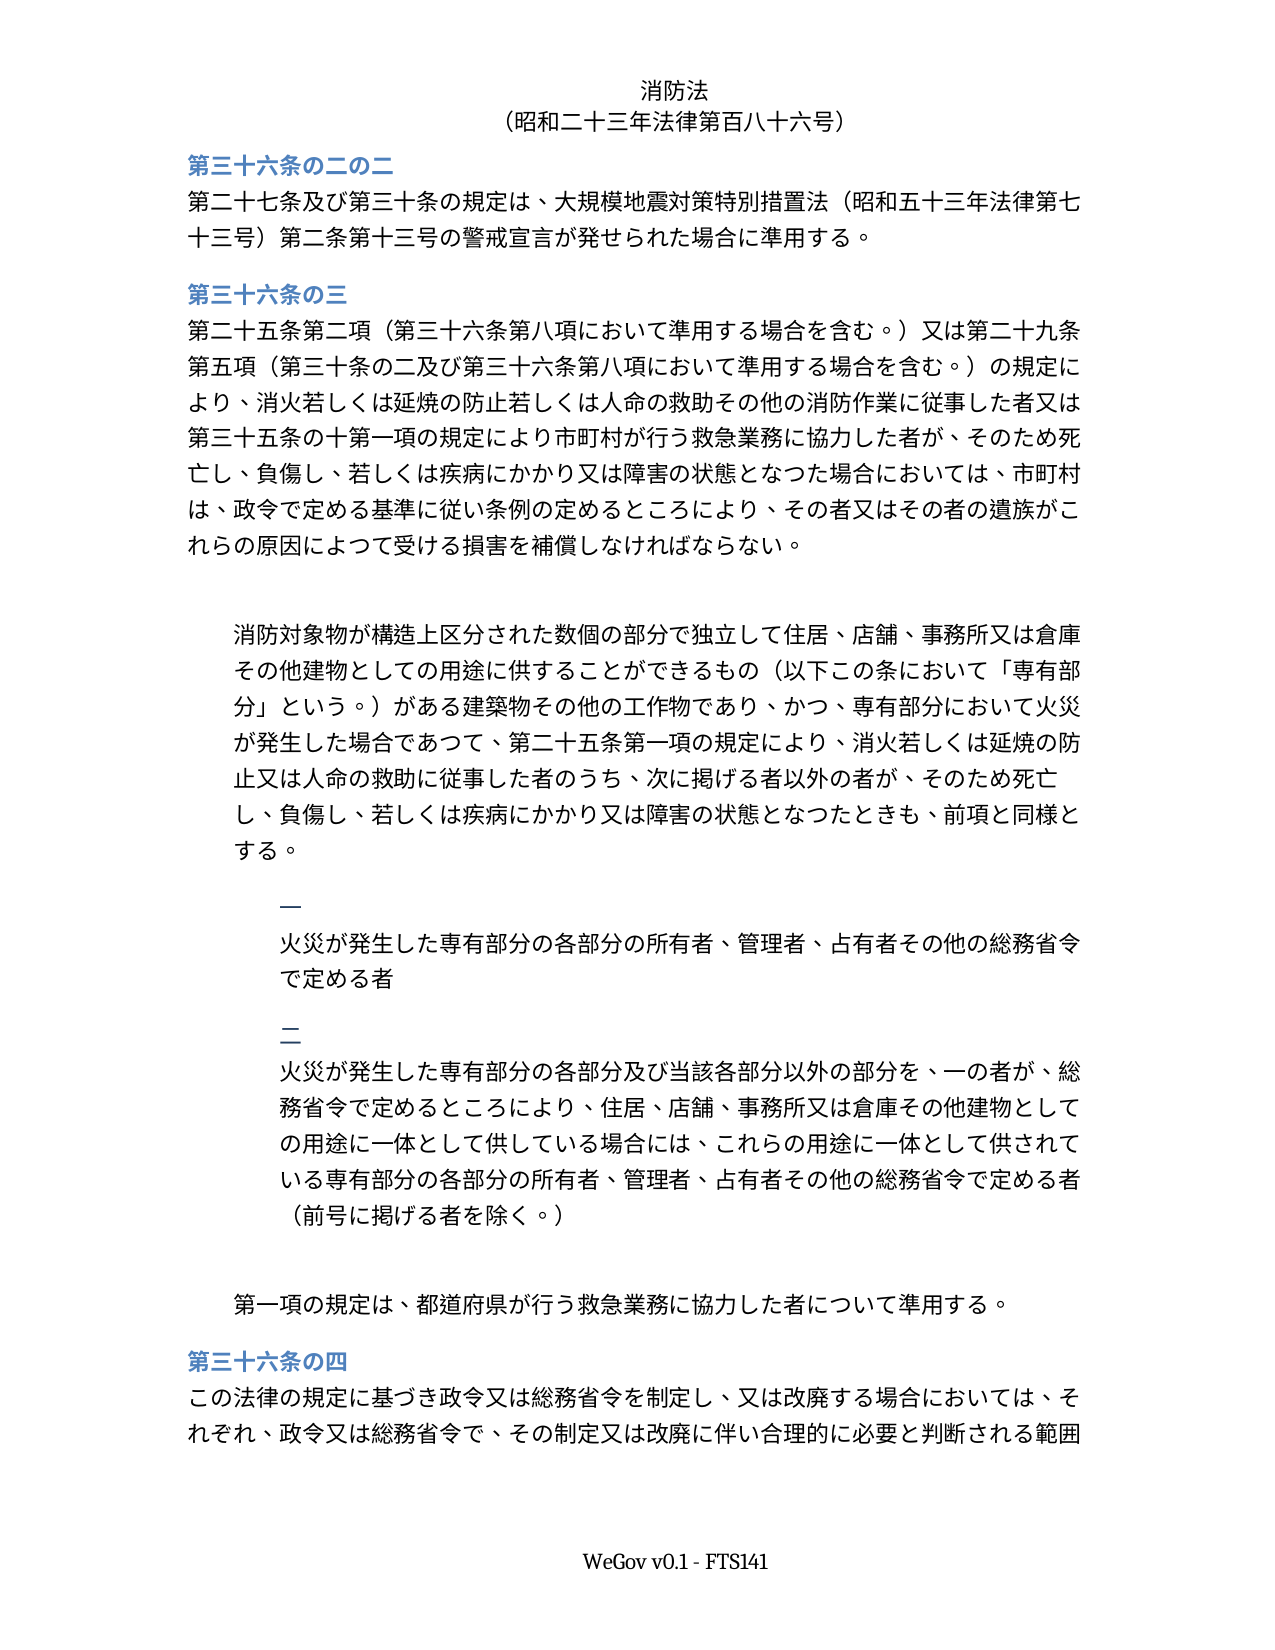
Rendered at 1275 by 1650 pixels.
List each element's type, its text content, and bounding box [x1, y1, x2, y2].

text 火災が発生した専有部分の各部分の所有者、管理者、占有者その他の総務省令で定める者 [279, 927, 1087, 995]
text この法律の規定に基づき政令又は総務省令を制定し、又は改廃する場合においては、それぞれ、政令又は総務省令で、その制定又は改廃に伴い合理的に必要と判断される範囲内において、所要の経過措置（罰則に関する経過措置を含む。）を定めることができる。 [187, 1382, 1087, 1449]
subtitle 第三十六条の二の二 [187, 150, 1087, 181]
text 第二十七条及び第三十条の規定は、大規模地震対策特別措置法（昭和五十三年法律第七十三号）第二条第十三号の警戒宣言が発せられた場合に準用する。 [187, 186, 1087, 253]
subtitle 二 [279, 1020, 1087, 1051]
subtitle 一 [279, 892, 1087, 923]
text 消防対象物が構造上区分された数個の部分で独立して住居、店舗、事務所又は倉庫その他建物としての用途に供することができるもの（以下この条において「専有部分」という。）がある建築物その他の工作物であり、かつ、専有部分において火災が発生した場合であつて、第二十五条第一項の規定により、消火若しくは延焼の防止又は人命の救助に従事した者のうち、次に掲げる者以外の者が、そのため死亡し、負傷し、若しくは疾病にかかり又は障害の状態となつたときも、前項と同様とする。 [233, 619, 1087, 866]
text 第二十五条第二項（第三十六条第八項において準用する場合を含む。）又は第二十九条第五項（第三十条の二及び第三十六条第八項において準用する場合を含む。）の規定により、消火若しくは延焼の防止若しくは人命の救助その他の消防作業に従事した者又は第三十五条の十第一項の規定により市町村が行う救急業務に協力した者が、そのため死亡し、負傷し、若しくは疾病にかかり又は障害の状態となつた場合においては、市町村は、政令で定める基準に従い条例の定めるところにより、その者又はその者の遺族がこれらの原因によつて受ける損害を補償しなければならない。 [187, 314, 1087, 561]
subtitle 第三十六条の三 [187, 279, 1087, 310]
text 第一項の規定は、都道府県が行う救急業務に協力した者について準用する。 [233, 1289, 1087, 1320]
subtitle 第三十六条の四 [187, 1346, 1087, 1377]
text 火災が発生した専有部分の各部分及び当該各部分以外の部分を、一の者が、総務省令で定めるところにより、住居、店舗、事務所又は倉庫その他建物としての用途に一体として供している場合には、これらの用途に一体として供されている専有部分の各部分の所有者、管理者、占有者その他の総務省令で定める者（前号に掲げる者を除く。） [279, 1056, 1087, 1231]
